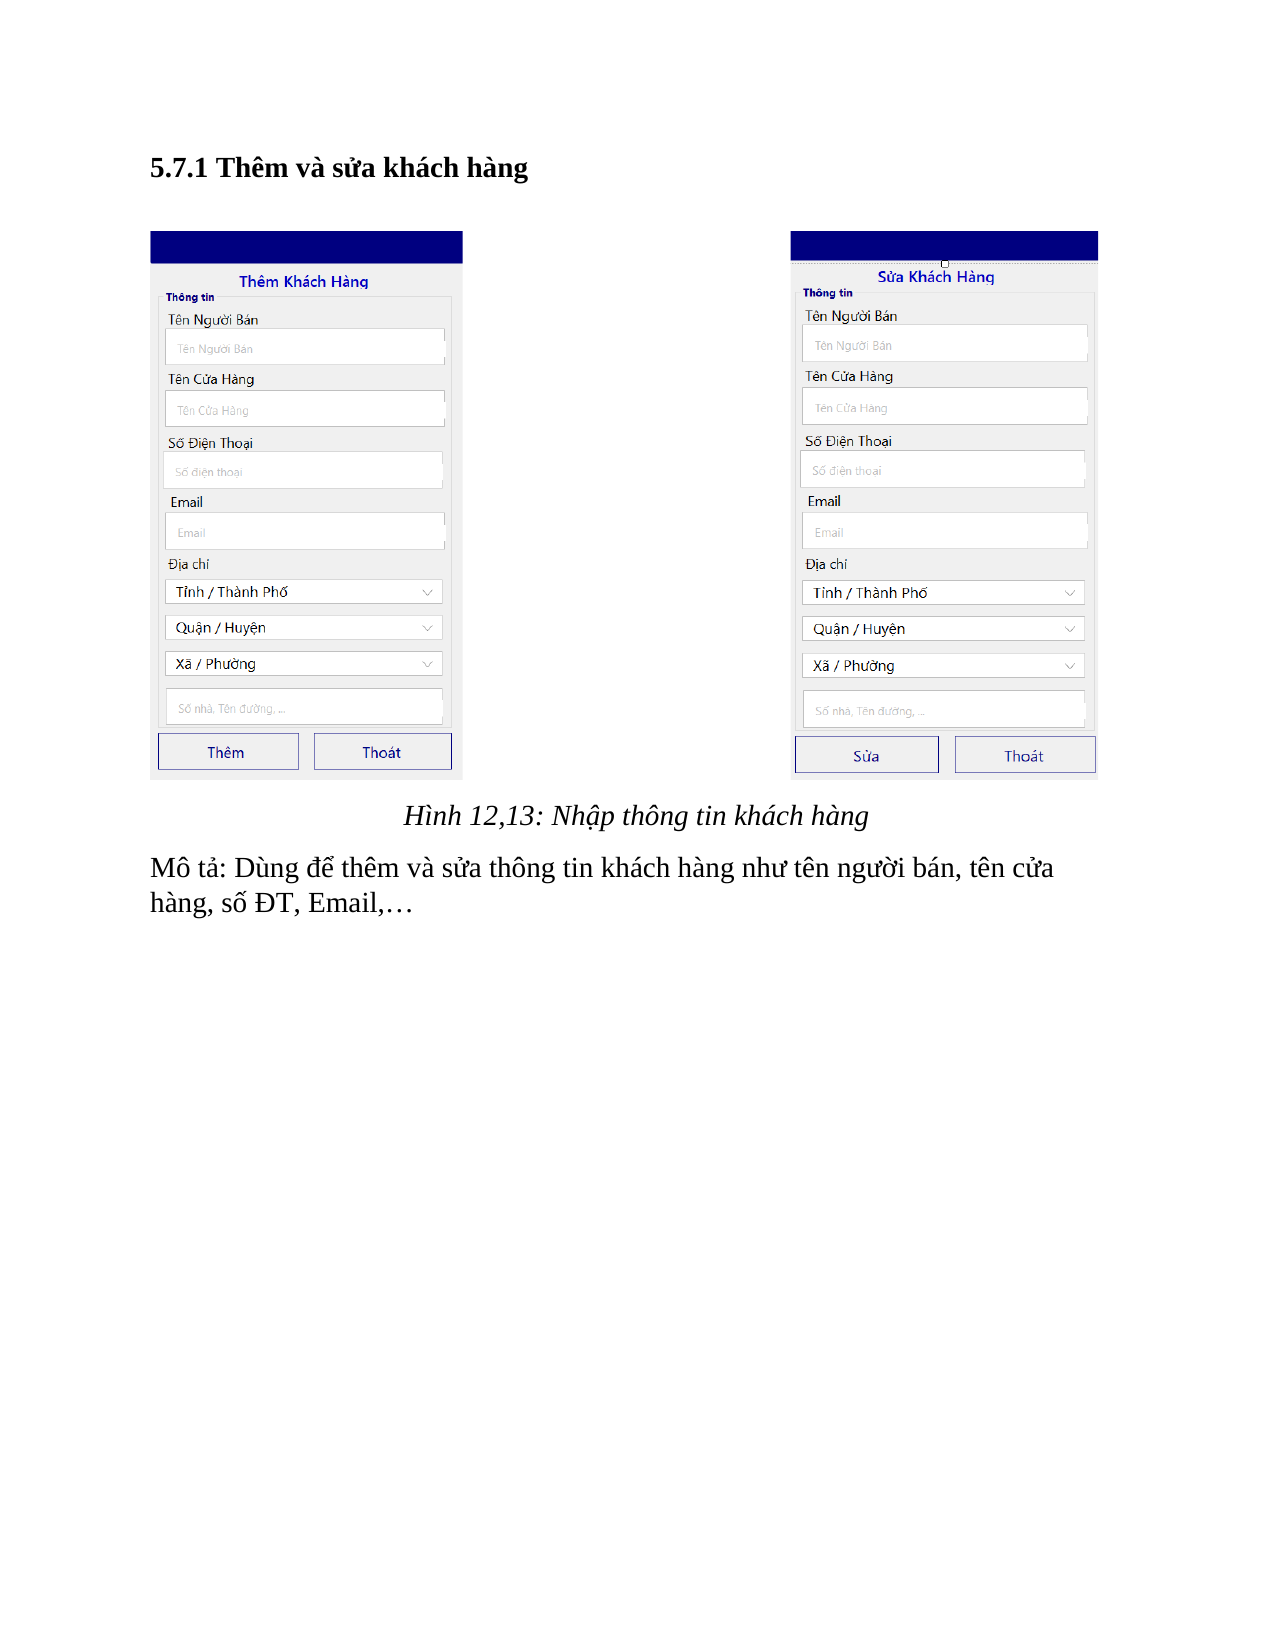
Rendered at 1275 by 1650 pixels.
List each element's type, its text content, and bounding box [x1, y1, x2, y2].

text Mô tả: Dùng để thêm và sửa thông tin khách hàng như tên người bán, tên cửa hàng, số ĐT, Email,… [150, 850, 1125, 919]
subtitle 5.7.1 Thêm và sửa khách hàng [150, 150, 1125, 183]
picture [150, 231, 463, 780]
text Hình 12,13: Nhập thông tin khách hàng [150, 798, 1125, 832]
picture [790, 231, 1099, 780]
